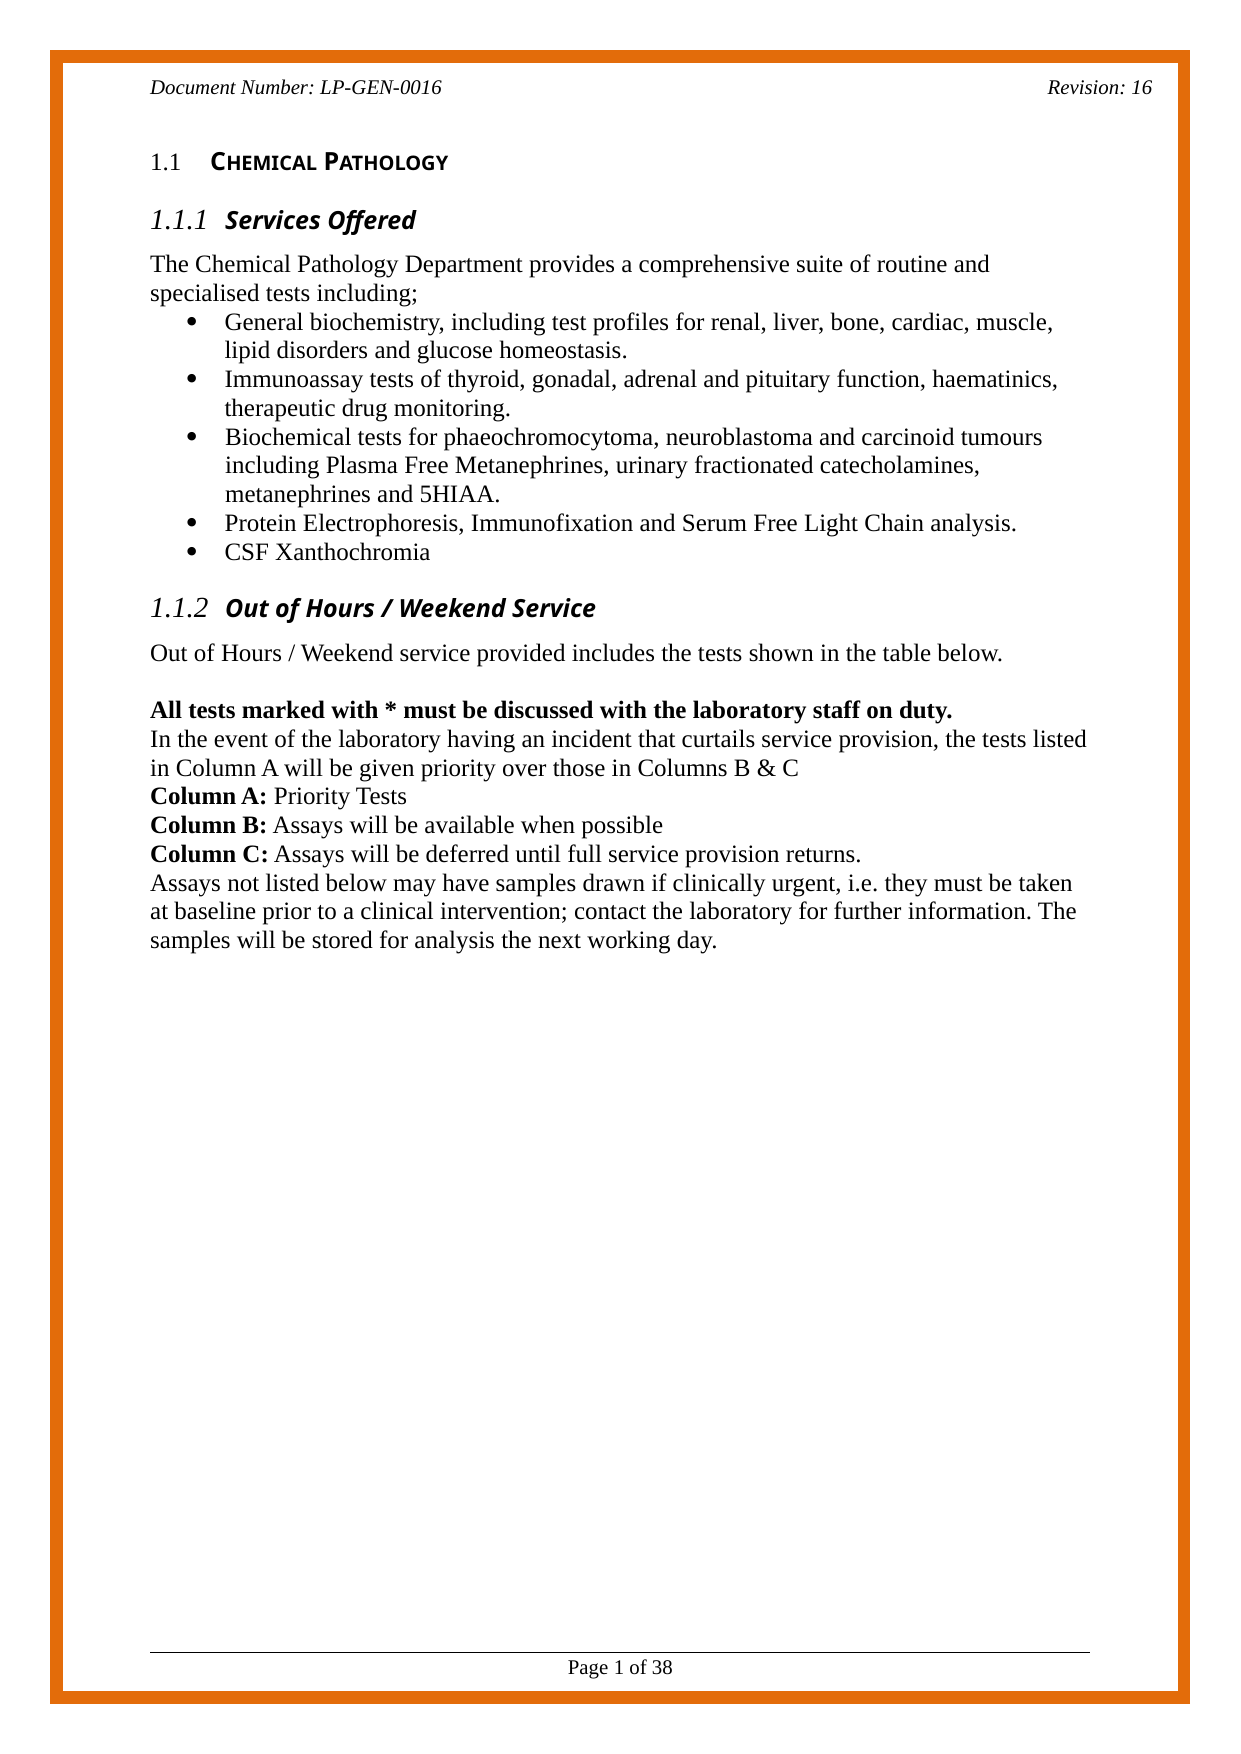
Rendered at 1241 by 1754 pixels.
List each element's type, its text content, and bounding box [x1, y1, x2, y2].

subtitle Out of Hours / Weekend Service [150, 591, 1090, 625]
text All tests marked with * must be discussed with the laboratory staff on duty. [150, 695, 1090, 724]
text Assays not listed below may have samples drawn if clinically urgent, i.e. they must be taken at baseline prior to a clinical intervention; contact the laboratory for further information. The samples will be stored for analysis the next working day. [150, 868, 1090, 954]
text Column C: Assays will be deferred until full service provision returns. [150, 839, 1090, 868]
list General biochemistry, including test profiles for renal, liver, bone, cardiac, muscle, lipid disorders and glucose homeostasis. [187, 307, 1090, 364]
list Biochemical tests for phaeochromocytoma, neuroblastoma and carcinoid tumours including Plasma Free Metanephrines, urinary fractionated catecholamines, metanephrines and 5HIAA. [187, 422, 1090, 508]
text Column B: Assays will be available when possible [150, 810, 1090, 839]
text The Chemical Pathology Department provides a comprehensive suite of routine and specialised tests including; [150, 249, 1090, 307]
list CSF Xanthochromia [187, 537, 1090, 566]
text In the event of the laboratory having an incident that curtails service provision, the tests listed in Column A will be given priority over those in Columns B & C [150, 724, 1095, 781]
list Protein Electrophoresis, Immunofixation and Serum Free Light Chain analysis. [187, 508, 1090, 537]
subtitle Chemical Pathology [150, 143, 1090, 177]
text Out of Hours / Weekend service provided includes the tests shown in the table below. [150, 638, 1090, 695]
list Immunoassay tests of thyroid, gonadal, adrenal and pituitary function, haematinics, therapeutic drug monitoring. [187, 364, 1090, 422]
text Column A: Priority Tests [150, 781, 1090, 810]
subtitle Services Offered [150, 202, 1090, 237]
